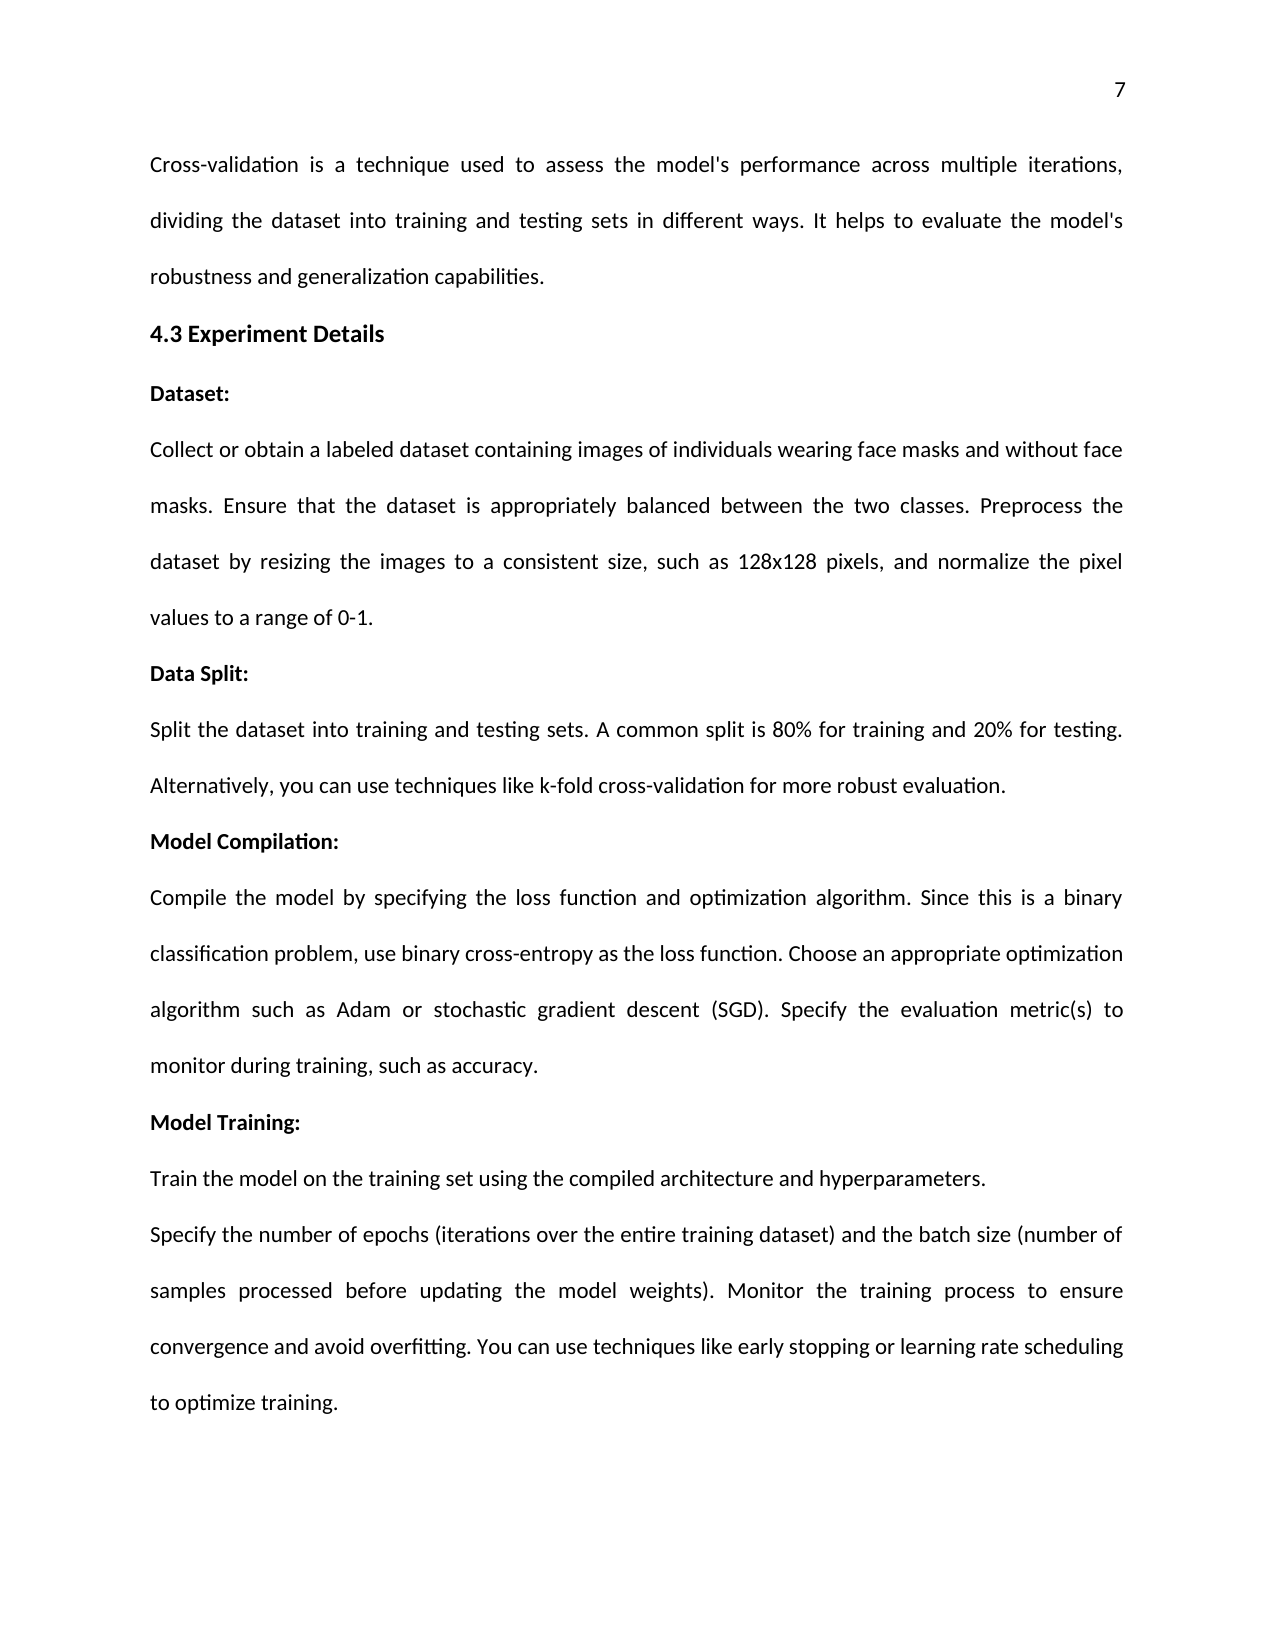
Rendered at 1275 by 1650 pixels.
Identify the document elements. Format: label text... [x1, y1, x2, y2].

text Cross-validation is a technique used to assess the model's performance across multiple iterations, dividing the dataset into training and testing sets in different ways. It helps to evaluate the model's robustness and generalization capabilities. [150, 150, 1125, 290]
text Model Training: [150, 1108, 1125, 1136]
text Split the dataset into training and testing sets. A common split is 80% for training and 20% for testing. Alternatively, you can use techniques like k-fold cross-validation for more robust evaluation. [150, 715, 1125, 799]
text Data Split: [150, 659, 1125, 687]
text Collect or obtain a labeled dataset containing images of individuals wearing face masks and without face masks. Ensure that the dataset is appropriately balanced between the two classes. Preprocess the dataset by resizing the images to a consistent size, such as 128x128 pixels, and normalize the pixel values to a range of 0-1. [150, 435, 1125, 631]
text Train the model on the training set using the compiled architecture and hyperparameters. [150, 1164, 1125, 1192]
text Dataset: [150, 379, 1125, 407]
text Compile the model by specifying the loss function and optimization algorithm. Since this is a binary classification problem, use binary cross-entropy as the loss function. Choose an appropriate optimization algorithm such as Adam or stochastic gradient descent (SGD). Specify the evaluation metric(s) to monitor during training, such as accuracy. [150, 883, 1125, 1080]
text Model Compilation: [150, 827, 1125, 856]
text Specify the number of epochs (iterations over the entire training dataset) and the batch size (number of samples processed before updating the model weights). Monitor the training process to ensure convergence and avoid overfitting. You can use techniques like early stopping or learning rate scheduling to optimize training. [150, 1220, 1125, 1416]
text 4.3 Experiment Details [150, 318, 1125, 349]
